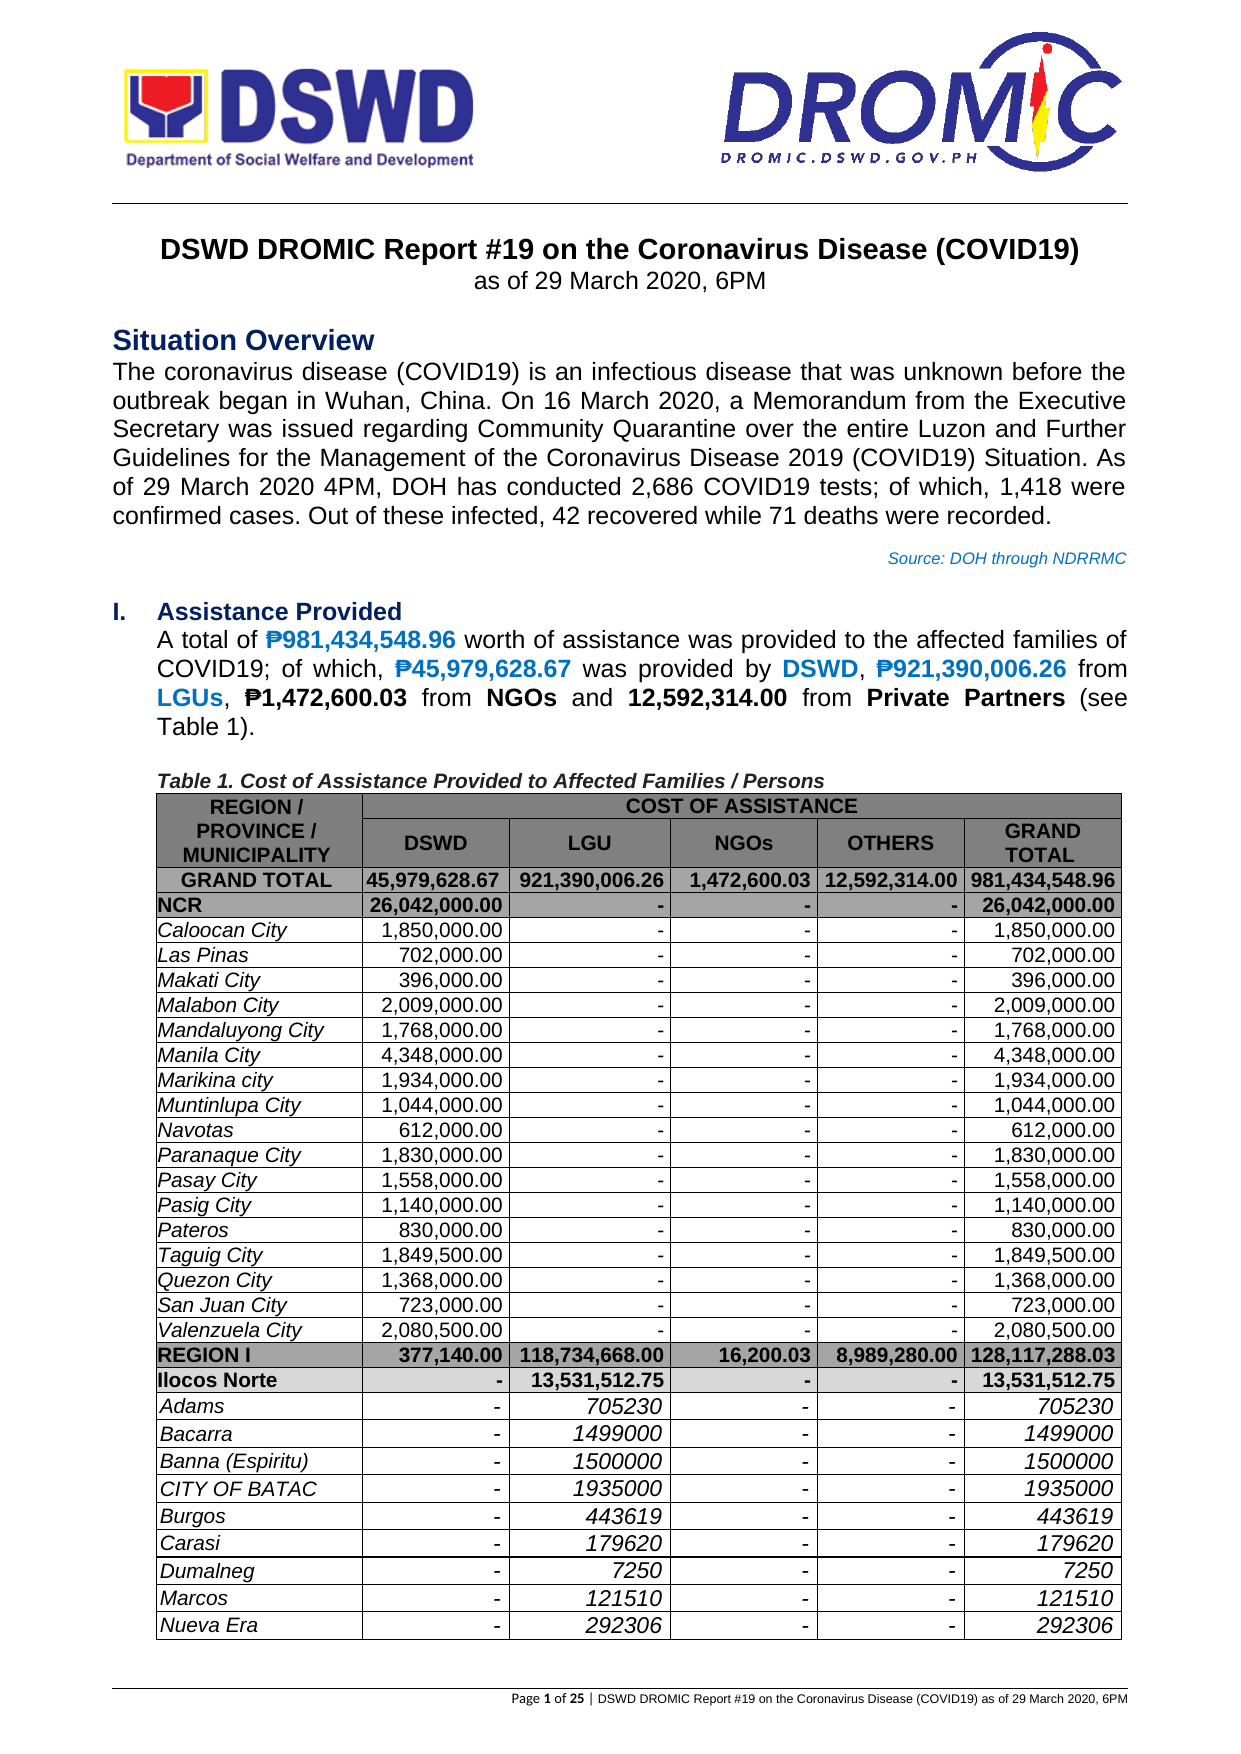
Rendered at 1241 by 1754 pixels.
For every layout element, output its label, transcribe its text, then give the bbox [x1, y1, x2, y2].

picture [676, 31, 1162, 172]
table_cell - [818, 1420, 964, 1447]
table_cell 292306 [965, 1612, 1121, 1638]
table_cell 1,768,000.00 [363, 1018, 509, 1042]
table_cell - [671, 1043, 817, 1067]
table_cell Makati City [157, 968, 362, 992]
table_cell - [671, 1268, 817, 1292]
table_cell - [818, 1118, 964, 1142]
picture [112, 65, 487, 173]
table_cell 4,348,000.00 [363, 1043, 509, 1067]
table_cell - [363, 1448, 509, 1474]
table_cell 723,000.00 [965, 1293, 1121, 1317]
table_cell 1,934,000.00 [363, 1068, 509, 1092]
table_cell LGU [510, 819, 670, 867]
table_cell Las Pinas [157, 943, 362, 967]
table_cell 921,390,006.26 [510, 868, 670, 892]
table_cell 1,849,500.00 [363, 1243, 509, 1267]
table_cell 1,768,000.00 [965, 1018, 1121, 1042]
table_cell NCR [157, 893, 362, 917]
table_cell Malabon City [157, 993, 362, 1017]
table_cell 13,531,512.75 [965, 1368, 1121, 1392]
text DSWD DROMIC Report #19 on the Coronavirus Disease (COVID19) [112, 232, 1128, 266]
table_cell 121510 [510, 1585, 670, 1611]
table_cell - [363, 1530, 509, 1556]
table_cell REGION I [157, 1343, 362, 1367]
table_cell - [510, 1193, 670, 1217]
table_cell GRAND TOTAL [157, 868, 362, 892]
table_cell - [818, 1585, 964, 1611]
table_cell 981,434,548.96 [965, 868, 1121, 892]
table_cell - [818, 1393, 964, 1419]
table_cell - [818, 1218, 964, 1242]
table_cell - [818, 1143, 964, 1167]
table_cell - [671, 1318, 817, 1342]
table_cell 1,558,000.00 [363, 1168, 509, 1192]
table_cell - [818, 968, 964, 992]
table_cell - [671, 1558, 817, 1584]
table_cell 26,042,000.00 [965, 893, 1121, 917]
table_cell 1,368,000.00 [363, 1268, 509, 1292]
table_cell Ilocos Norte [157, 1368, 362, 1392]
table_cell - [510, 1318, 670, 1342]
table_cell - [818, 1068, 964, 1092]
table_cell - [671, 1293, 817, 1317]
table_cell 1,850,000.00 [965, 918, 1121, 942]
table_cell - [363, 1612, 509, 1638]
table_cell - [510, 918, 670, 942]
table_cell 292306 [510, 1612, 670, 1638]
table_cell Pateros [157, 1218, 362, 1242]
table_cell 2,080,500.00 [363, 1318, 509, 1342]
table_cell 702,000.00 [363, 943, 509, 967]
table_cell Pasay City [157, 1168, 362, 1192]
table_cell - [671, 1218, 817, 1242]
table_cell 128,117,288.03 [965, 1343, 1121, 1367]
table_cell - [818, 993, 964, 1017]
table_cell Bacarra [159, 1420, 362, 1447]
table_cell - [510, 1293, 670, 1317]
table_cell Muntinlupa City [157, 1093, 362, 1117]
table_cell Taguig City [157, 1243, 362, 1267]
table_cell 1,472,600.03 [671, 868, 817, 892]
table_cell - [671, 1168, 817, 1192]
table_cell 1,830,000.00 [363, 1143, 509, 1167]
table_cell - [818, 1268, 964, 1292]
table_cell 830,000.00 [363, 1218, 509, 1242]
table_cell Marikina city [157, 1068, 362, 1092]
table_cell - [671, 893, 817, 917]
table_cell - [671, 1612, 817, 1638]
table_cell - [818, 1093, 964, 1117]
table_cell 1,934,000.00 [965, 1068, 1121, 1092]
table_cell - [818, 1318, 964, 1342]
table_cell Burgos [159, 1503, 362, 1529]
table_cell 1,044,000.00 [965, 1093, 1121, 1117]
table_cell Nueva Era [159, 1612, 362, 1638]
table_cell 1500000 [965, 1448, 1121, 1474]
table_cell - [671, 1243, 817, 1267]
table_cell - [671, 1143, 817, 1167]
table_cell - [818, 1612, 964, 1638]
text The coronavirus disease (COVID19) is an infectious disease that was unknown before the outbreak began in Wuhan, China. On 16 March 2020, a Memorandum from the Executive Secretary was issued regarding Community Quarantine over the entire Luzon and Further Guidelines for the Management of the Coronavirus Disease 2019 (COVID19) Situation. As of 29 March 2020 4PM, DOH has conducted 2,686 COVID19 tests; of which, 1,418 were confirmed cases. Out of these infected, 42 recovered while 71 deaths were recorded. [112, 357, 1128, 529]
table_cell 12,592,314.00 [818, 868, 964, 892]
table_cell 1,140,000.00 [965, 1193, 1121, 1217]
table_cell 2,009,000.00 [363, 993, 509, 1017]
table_cell - [510, 968, 670, 992]
table_cell - [818, 1475, 964, 1502]
table_cell Manila City [157, 1043, 362, 1067]
table_cell - [671, 1503, 817, 1529]
table_cell Pasig City [157, 1193, 362, 1217]
table_cell - [363, 1368, 509, 1392]
table_cell - [510, 1068, 670, 1092]
table_cell - [818, 1448, 964, 1474]
table_cell Banna (Espiritu) [159, 1448, 362, 1474]
table_cell Marcos [159, 1585, 362, 1611]
table_cell - [510, 943, 670, 967]
table_cell 1935000 [965, 1475, 1121, 1502]
table_cell - [510, 1118, 670, 1142]
table_cell 7250 [510, 1558, 670, 1584]
table_cell 121510 [965, 1585, 1121, 1611]
table_cell Adams [159, 1393, 362, 1419]
text Table 1. Cost of Assistance Provided to Affected Families / Persons [112, 769, 1128, 793]
table_cell 702,000.00 [965, 943, 1121, 967]
table_cell 2,009,000.00 [965, 993, 1121, 1017]
table_cell 443619 [965, 1503, 1121, 1529]
table_cell - [818, 1193, 964, 1217]
table_cell 705230 [965, 1393, 1121, 1419]
table_cell - [671, 1193, 817, 1217]
table_cell - [818, 1243, 964, 1267]
table_cell - [818, 1558, 964, 1584]
table_cell Dumalneg [159, 1558, 362, 1584]
table_cell - [671, 1093, 817, 1117]
table_cell 1,830,000.00 [965, 1143, 1121, 1167]
table_cell GRAND TOTAL [965, 819, 1121, 867]
table_cell - [510, 993, 670, 1017]
table_cell - [510, 893, 670, 917]
table_cell 179620 [510, 1530, 670, 1556]
table_cell Navotas [157, 1118, 362, 1142]
table_cell Quezon City [157, 1268, 362, 1292]
table_cell 13,531,512.75 [510, 1368, 670, 1392]
table_cell OTHERS [818, 819, 964, 867]
table_cell - [818, 893, 964, 917]
table_cell 179620 [965, 1530, 1121, 1556]
table_cell - [671, 968, 817, 992]
table_cell 118,734,668.00 [510, 1343, 670, 1367]
table_cell - [671, 1018, 817, 1042]
table_cell 1,140,000.00 [363, 1193, 509, 1217]
table_cell 45,979,628.67 [363, 868, 509, 892]
table_cell 1499000 [965, 1420, 1121, 1447]
table_cell - [818, 1043, 964, 1067]
table_cell - [671, 1420, 817, 1447]
table_cell - [671, 1475, 817, 1502]
table_cell 1,850,000.00 [363, 918, 509, 942]
table_cell San Juan City [157, 1293, 362, 1317]
table_header REGION / PROVINCE / MUNICIPALITY [157, 794, 362, 867]
table_cell - [818, 1503, 964, 1529]
table_cell - [510, 1243, 670, 1267]
table_cell - [510, 1093, 670, 1117]
table_cell - [671, 1448, 817, 1474]
table_cell 1,044,000.00 [363, 1093, 509, 1117]
table_header COST OF ASSISTANCE [363, 794, 1121, 818]
table_cell - [510, 1168, 670, 1192]
table_cell 830,000.00 [965, 1218, 1121, 1242]
table_cell - [818, 918, 964, 942]
table_cell 8,989,280.00 [818, 1343, 964, 1367]
list Assistance Provided [112, 597, 1128, 625]
table_cell Mandaluyong City [157, 1018, 362, 1042]
table_cell CITY OF BATAC [159, 1475, 362, 1502]
table_cell 1,849,500.00 [965, 1243, 1121, 1267]
table_cell 1499000 [510, 1420, 670, 1447]
table_cell - [818, 1018, 964, 1042]
table_cell NGOs [671, 819, 817, 867]
table_cell Carasi [159, 1530, 362, 1556]
table_cell Paranaque City [157, 1143, 362, 1167]
table_cell 16,200.03 [671, 1343, 817, 1367]
table_cell - [510, 1268, 670, 1292]
text as of 29 March 2020, 6PM [112, 266, 1128, 295]
text Situation Overview [112, 323, 1128, 357]
table_cell 1,368,000.00 [965, 1268, 1121, 1292]
text Source: DOH through NDRRMC [112, 549, 1128, 568]
table_cell 612,000.00 [965, 1118, 1121, 1142]
table_cell 443619 [510, 1503, 670, 1529]
table_cell - [671, 993, 817, 1017]
table_cell 396,000.00 [363, 968, 509, 992]
table_cell 2,080,500.00 [965, 1318, 1121, 1342]
table_cell - [818, 1530, 964, 1556]
table_cell 1935000 [510, 1475, 670, 1502]
table_cell 4,348,000.00 [965, 1043, 1121, 1067]
table_cell 1,558,000.00 [965, 1168, 1121, 1192]
table_cell - [363, 1475, 509, 1502]
table_cell 723,000.00 [363, 1293, 509, 1317]
table_cell DSWD [363, 819, 509, 867]
table_cell 7250 [965, 1558, 1121, 1584]
table_cell - [510, 1218, 670, 1242]
table_cell - [818, 1293, 964, 1317]
table_cell - [671, 1368, 817, 1392]
table_cell 612,000.00 [363, 1118, 509, 1142]
table_cell 396,000.00 [965, 968, 1121, 992]
table_cell - [363, 1585, 509, 1611]
table_cell - [363, 1420, 509, 1447]
table_cell - [363, 1393, 509, 1419]
table_cell Caloocan City [157, 918, 362, 942]
table_cell - [671, 943, 817, 967]
table_cell - [818, 1168, 964, 1192]
table_cell - [818, 1368, 964, 1392]
table_cell - [671, 1393, 817, 1419]
table_cell - [818, 943, 964, 967]
table_cell - [510, 1018, 670, 1042]
table_cell - [671, 1118, 817, 1142]
table_cell 26,042,000.00 [363, 893, 509, 917]
table_cell - [671, 1585, 817, 1611]
text A total of ₱981,434,548.96 worth of assistance was provided to the affected families of COVID19; of which, ₱45,979,628.67 was provided by DSWD, ₱921,390,006.26 from LGUs, ₱1,472,600.03 from NGOs and 12,592,314.00 from Private Partners (see Table 1). [157, 625, 1128, 740]
table_cell - [671, 918, 817, 942]
table_cell 1500000 [510, 1448, 670, 1474]
table_cell 377,140.00 [363, 1343, 509, 1367]
table_cell - [510, 1043, 670, 1067]
table_cell 705230 [510, 1393, 670, 1419]
table_cell - [363, 1558, 509, 1584]
table_cell - [363, 1503, 509, 1529]
table_cell - [671, 1068, 817, 1092]
table_cell Valenzuela City [157, 1318, 362, 1342]
table_cell - [671, 1530, 817, 1556]
table_cell - [510, 1143, 670, 1167]
